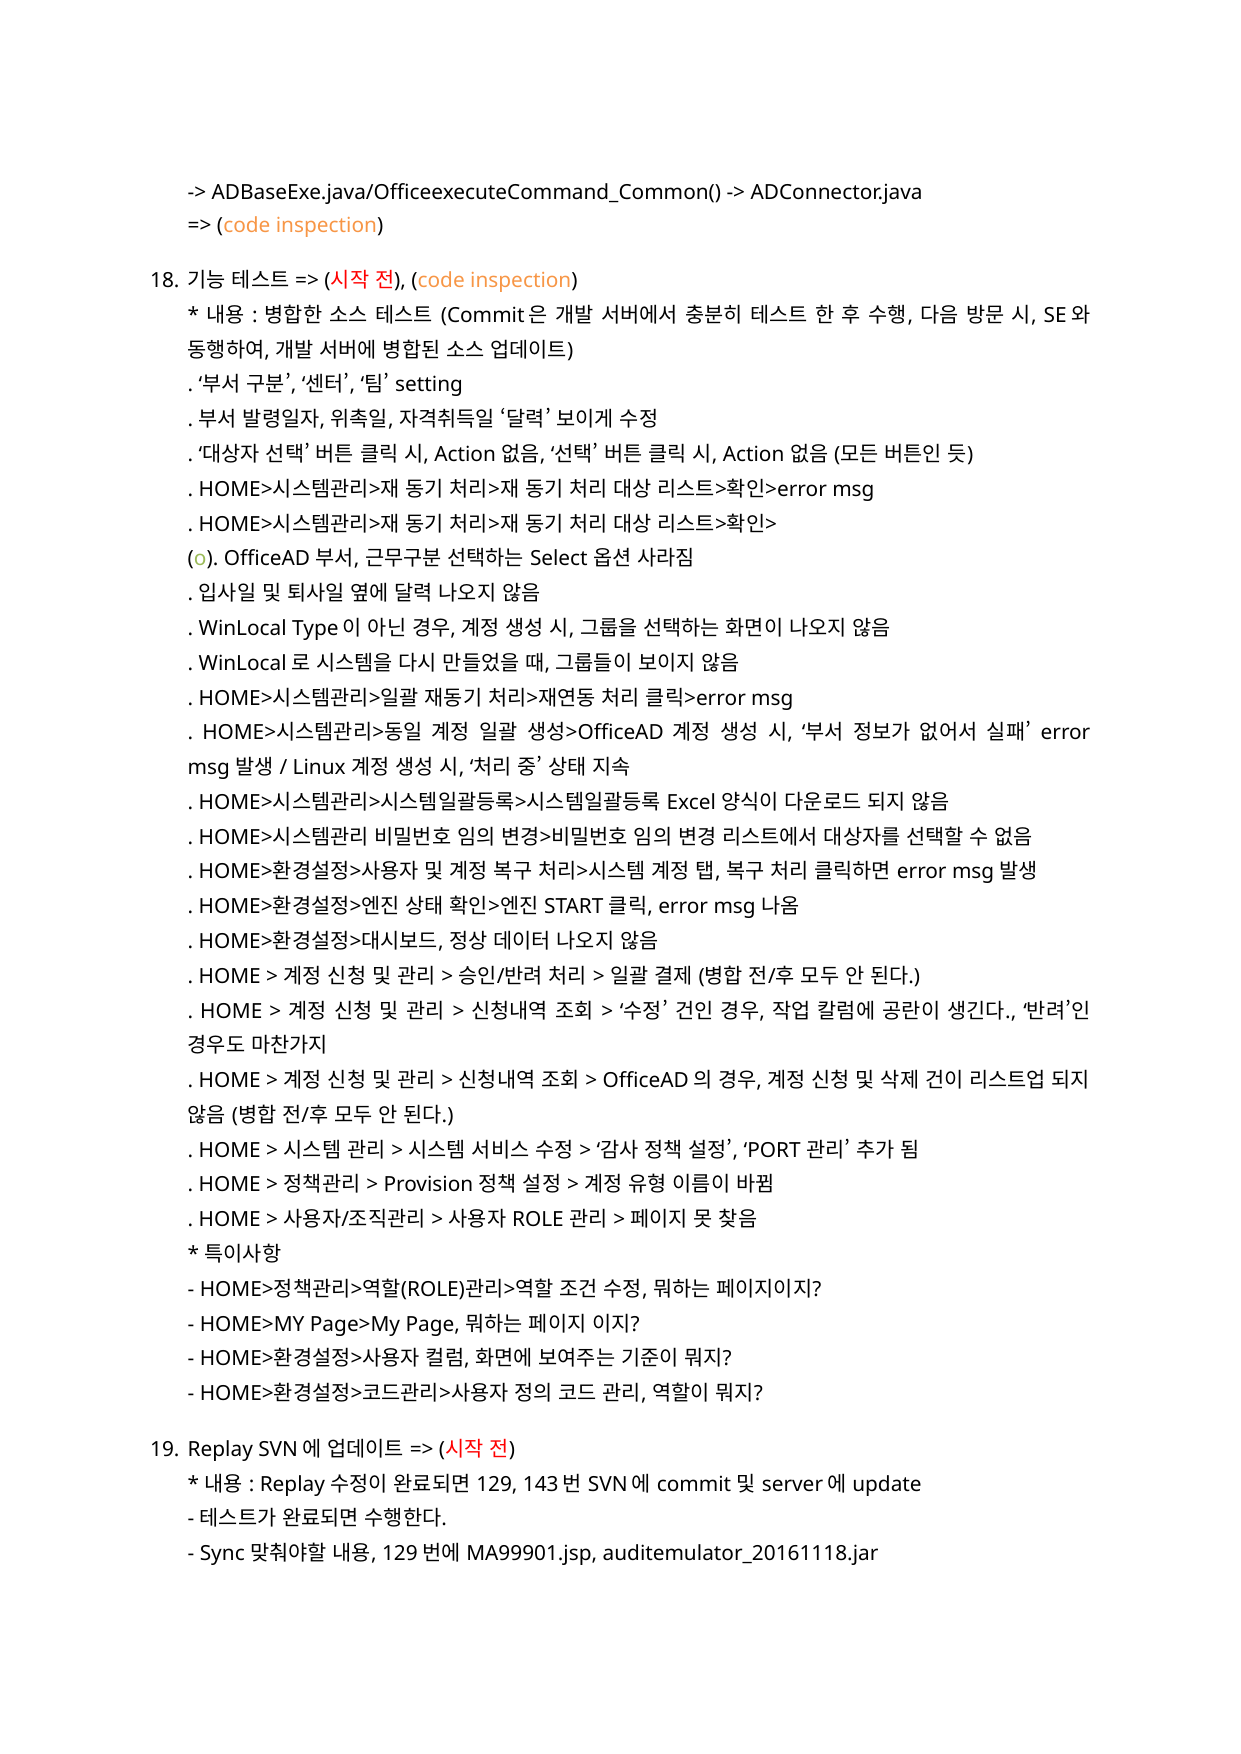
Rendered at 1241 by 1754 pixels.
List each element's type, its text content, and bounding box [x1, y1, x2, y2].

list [150, 177, 1090, 238]
list Replay SVN에 업데이트 => (시작 전) * 내용 : Replay 수정이 완료되면 129, 143번 SVN에 commit 및 server에 update - 테스트가 완료되면 수행한다. - Sync 맞춰야할 내용, 129번에 MA99901.jsp, auditemulator_20161118.jar [150, 1432, 1090, 1567]
list 기능 테스트 => (시작 전), (code inspection) * 내용 : 병합한 소스 테스트 (Commit은 개발 서버에서 충분히 테스트 한 후 수행, 다음 방문 시, SE와 동행하여, 개발 서버에 병합된 소스 업데이트) . ‘부서 구분’, ‘센터’, ‘팀’ setting . 부서 발령일자, 위촉일, 자격취득일 ‘달력’ 보이게 수정 . ‘대상자 선택’ 버튼 클릭 시, Action 없음, ‘선택’ 버튼 클릭 시, Action 없음 (모든 버튼인 듯) . HOME>시스템관리>재 동기 처리>재 동기 처리 대상 리스트>확인>error msg . HOME>시스템관리>재 동기 처리>재 동기 처리 대상 리스트>확인> (o). OfficeAD 부서, 근무구분 선택하는 Select 옵션 사라짐 . 입사일 및 퇴사일 옆에 달력 나오지 않음 . WinLocal Type이 아닌 경우, 계정 생성 시, 그룹을 선택하는 화면이 나오지 않음 . WinLocal로 시스템을 다시 만들었을 때, 그룹들이 보이지 않음 . HOME>시스템관리>일괄 재동기 처리>재연동 처리 클릭>error msg . HOME>시스템관리>동일 계정 일괄 생성>OfficeAD 계정 생성 시, ‘부서 정보가 없어서 실패’ error msg 발생 / Linux 계정 생성 시, ‘처리 중’ 상태 지속 . HOME>시스템관리>시스템일괄등록>시스템일괄등록 Excel 양식이 다운로드 되지 않음 . HOME>시스템관리 비밀번호 임의 변경>비밀번호 임의 변경 리스트에서 대상자를 선택할 수 없음 . HOME>환경설정>사용자 및 계정 복구 처리>시스템 계정 탭, 복구 처리 클릭하면 error msg 발생 . HOME>환경설정>엔진 상태 확인>엔진 START 클릭, error msg 나옴 . HOME>환경설정>대시보드, 정상 데이터 나오지 않음 . HOME > 계정 신청 및 관리 > 승인/반려 처리 > 일괄 결제 (병합 전/후 모두 안 된다.) . HOME > 계정 신청 및 관리 > 신청내역 조회 > ‘수정’ 건인 경우, 작업 칼럼에 공란이 생긴다., ‘반려’인 경우도 마찬가지 . HOME > 계정 신청 및 관리 > 신청내역 조회 > OfficeAD의 경우, 계정 신청 및 삭제 건이 리스트업 되지 않음 (병합 전/후 모두 안 된다.) . HOME > 시스템 관리 > 시스템 서비스 수정 > ‘감사 정책 설정’, ‘PORT 관리’ 추가 됨 . HOME > 정책관리 > Provision 정책 설정 > 계정 유형 이름이 바뀜 . HOME > 사용자/조직관리 > 사용자 ROLE 관리 > 페이지 못 찾음 * 특이사항 - HOME>정책관리>역할(ROLE)관리>역할 조건 수정, 뭐하는 페이지이지? - HOME>MY Page>My Page, 뭐하는 페이지 이지? - HOME>환경설정>사용자 컬럼, 화면에 보여주는 기준이 뭐지? - HOME>환경설정>코드관리>사용자 정의 코드 관리, 역할이 뭐지? [150, 263, 1090, 1407]
